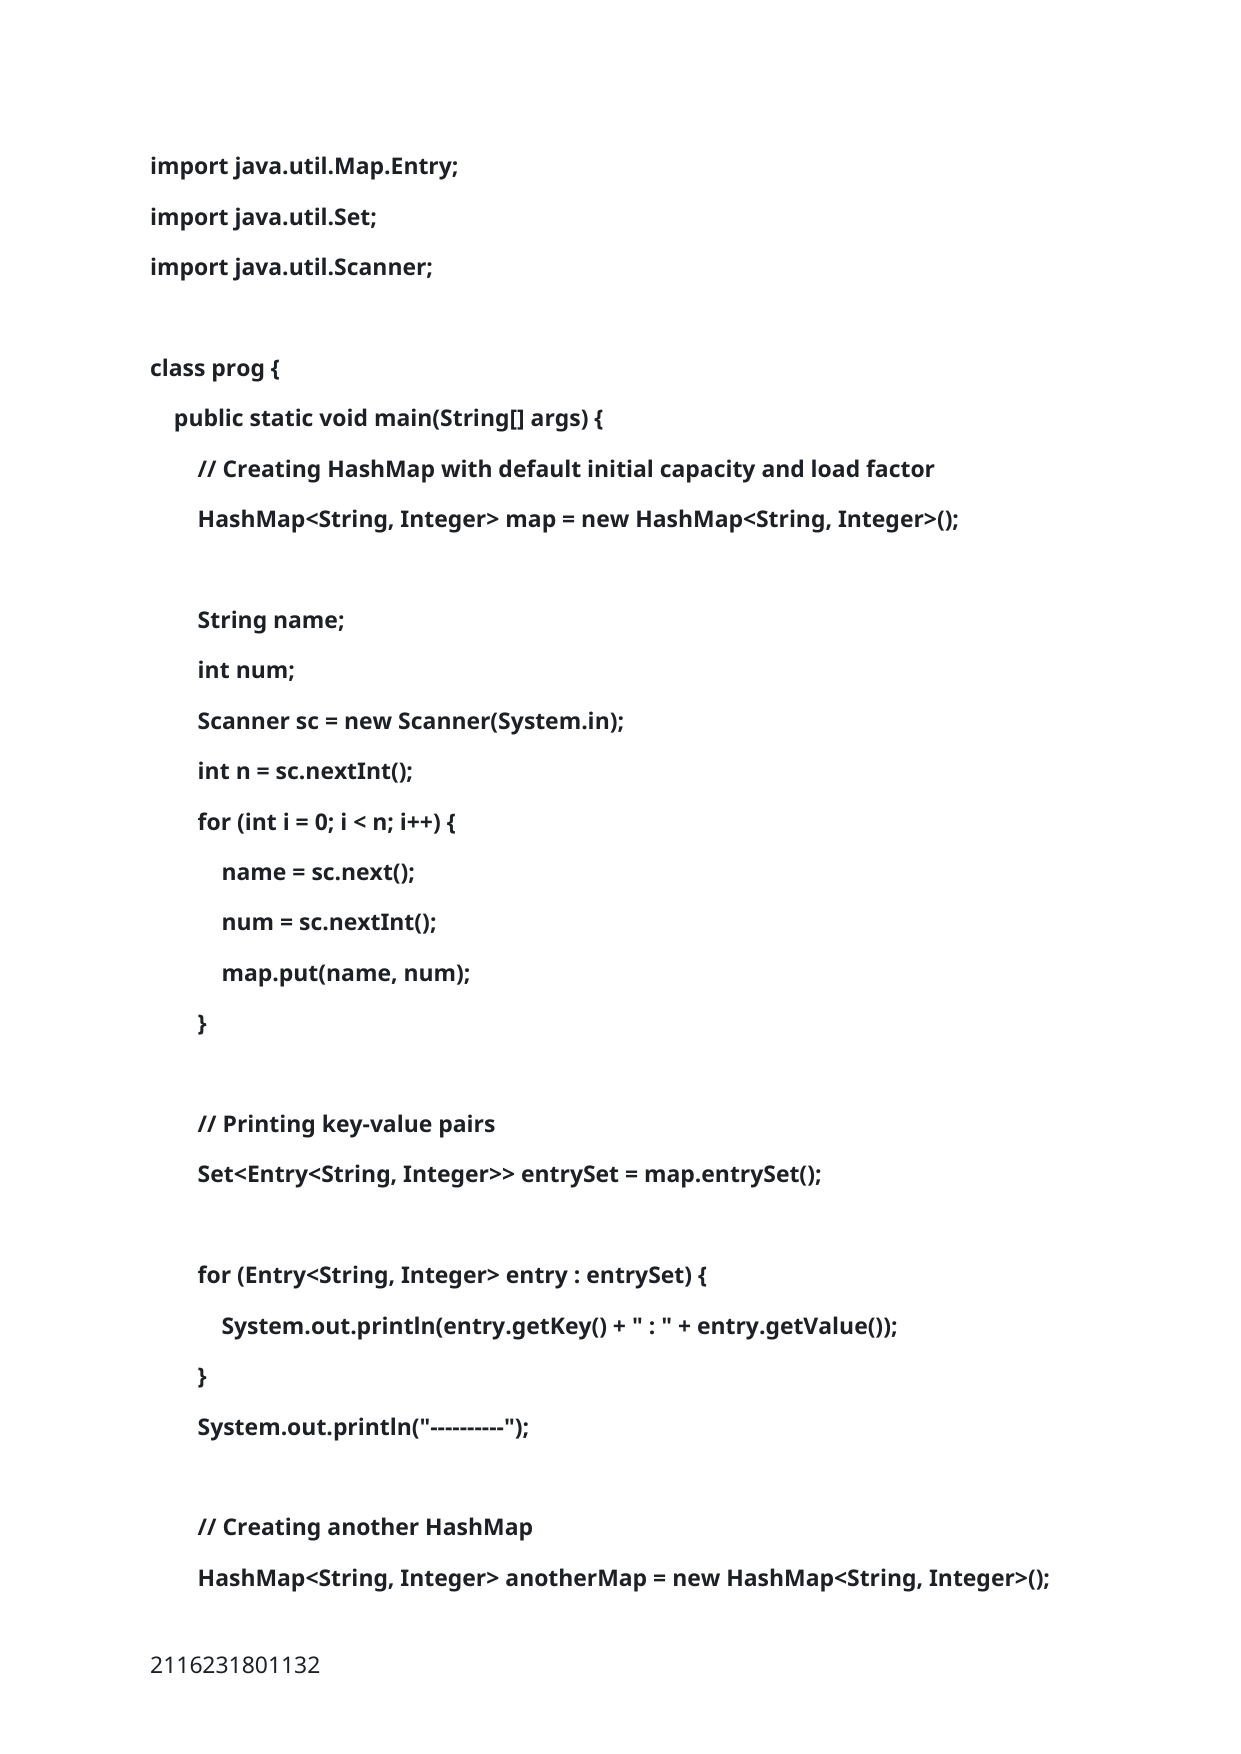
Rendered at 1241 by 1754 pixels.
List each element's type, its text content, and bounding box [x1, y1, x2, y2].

text public static void main(String[] args) { [150, 402, 1090, 433]
text Scanner sc = new Scanner(System.in); [150, 704, 1090, 736]
text import java.util.Set; [150, 200, 1090, 232]
text class prog { [150, 352, 1090, 383]
text for (Entry<String, Integer> entry : entrySet) { [150, 1259, 1090, 1290]
text } [150, 1360, 1090, 1391]
text for (int i = 0; i < n; i++) { [150, 805, 1090, 837]
text String name; [150, 604, 1090, 635]
text // Creating another HashMap [150, 1511, 1090, 1542]
text Set<Entry<String, Integer>> entrySet = map.entrySet(); [150, 1158, 1090, 1189]
text map.put(name, num); [150, 957, 1090, 988]
text HashMap<String, Integer> map = new HashMap<String, Integer>(); [150, 503, 1090, 534]
text int n = sc.nextInt(); [150, 755, 1090, 786]
text HashMap<String, Integer> anotherMap = new HashMap<String, Integer>(); [150, 1562, 1090, 1593]
text } [150, 1007, 1090, 1038]
text System.out.println(entry.getKey() + " : " + entry.getValue()); [150, 1309, 1090, 1341]
text int num; [150, 654, 1090, 685]
text import java.util.Map.Entry; [150, 150, 1090, 181]
text System.out.println("----------"); [150, 1410, 1090, 1442]
text import java.util.Scanner; [150, 251, 1090, 282]
text name = sc.next(); [150, 856, 1090, 887]
text // Creating HashMap with default initial capacity and load factor [150, 452, 1090, 484]
text // Printing key-value pairs [150, 1108, 1090, 1139]
text num = sc.nextInt(); [150, 906, 1090, 937]
